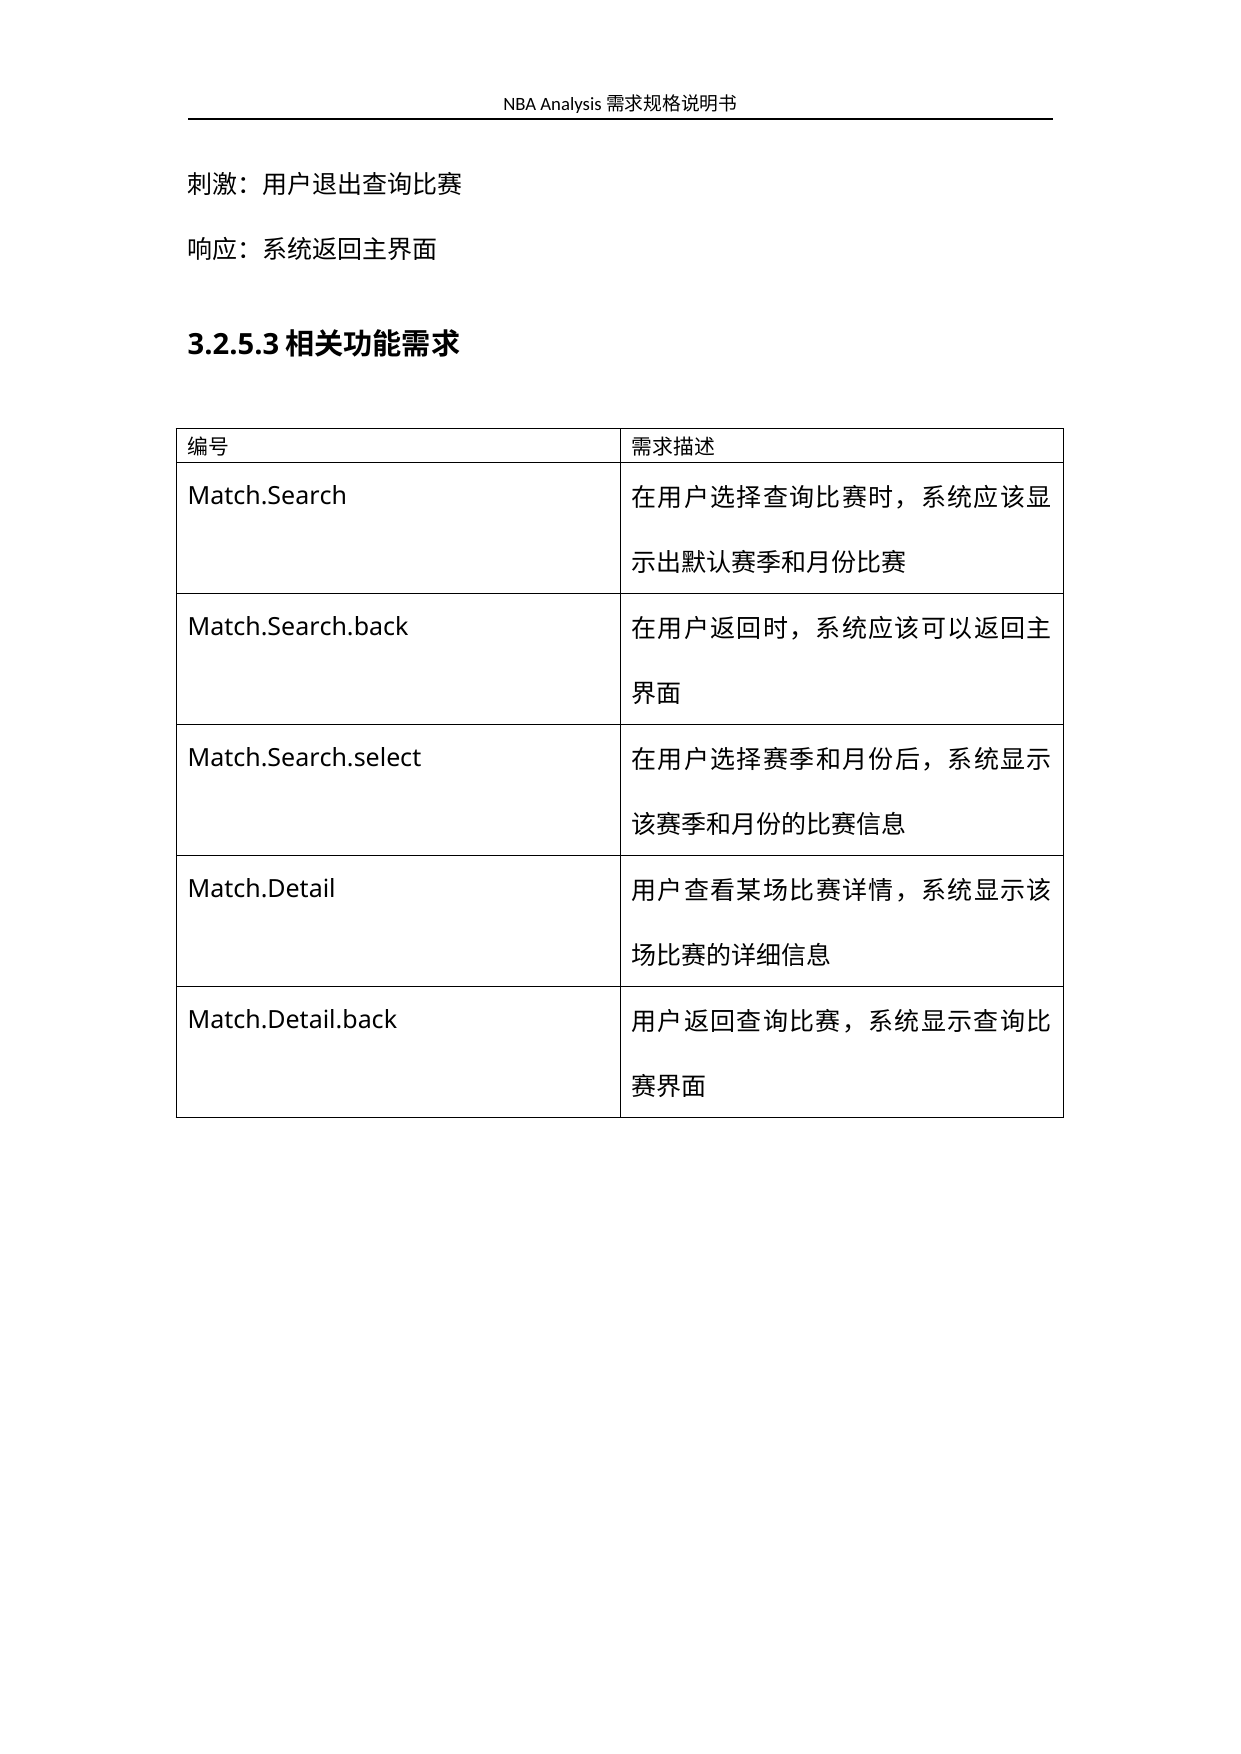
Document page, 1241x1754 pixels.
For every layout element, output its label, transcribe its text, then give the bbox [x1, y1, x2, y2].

table_cell Match.Search.back [177, 594, 620, 724]
table_header 编号 [177, 429, 620, 462]
table_cell Match.Detail [177, 856, 620, 986]
table_cell Match.Search [177, 463, 620, 593]
table_cell 在用户选择赛季和月份后，系统显示该赛季和月份的比赛信息 [621, 725, 1063, 855]
table_cell 在用户选择查询比赛时，系统应该显示出默认赛季和月份比赛 [621, 463, 1063, 593]
table_cell Match.Search.select [177, 725, 620, 855]
subtitle 3.2.5.3相关功能需求 [187, 309, 1053, 374]
table_cell 在用户返回时，系统应该可以返回主界面 [621, 594, 1063, 724]
table_cell 用户查看某场比赛详情，系统显示该场比赛的详细信息 [621, 856, 1063, 986]
table_header 需求描述 [621, 429, 1063, 462]
text 响应：系统返回主界面 [187, 215, 1053, 280]
table_cell 用户返回查询比赛，系统显示查询比赛界面 [621, 987, 1063, 1117]
table_cell Match.Detail.back [177, 987, 620, 1117]
text 刺激：用户退出查询比赛 [187, 150, 1053, 215]
